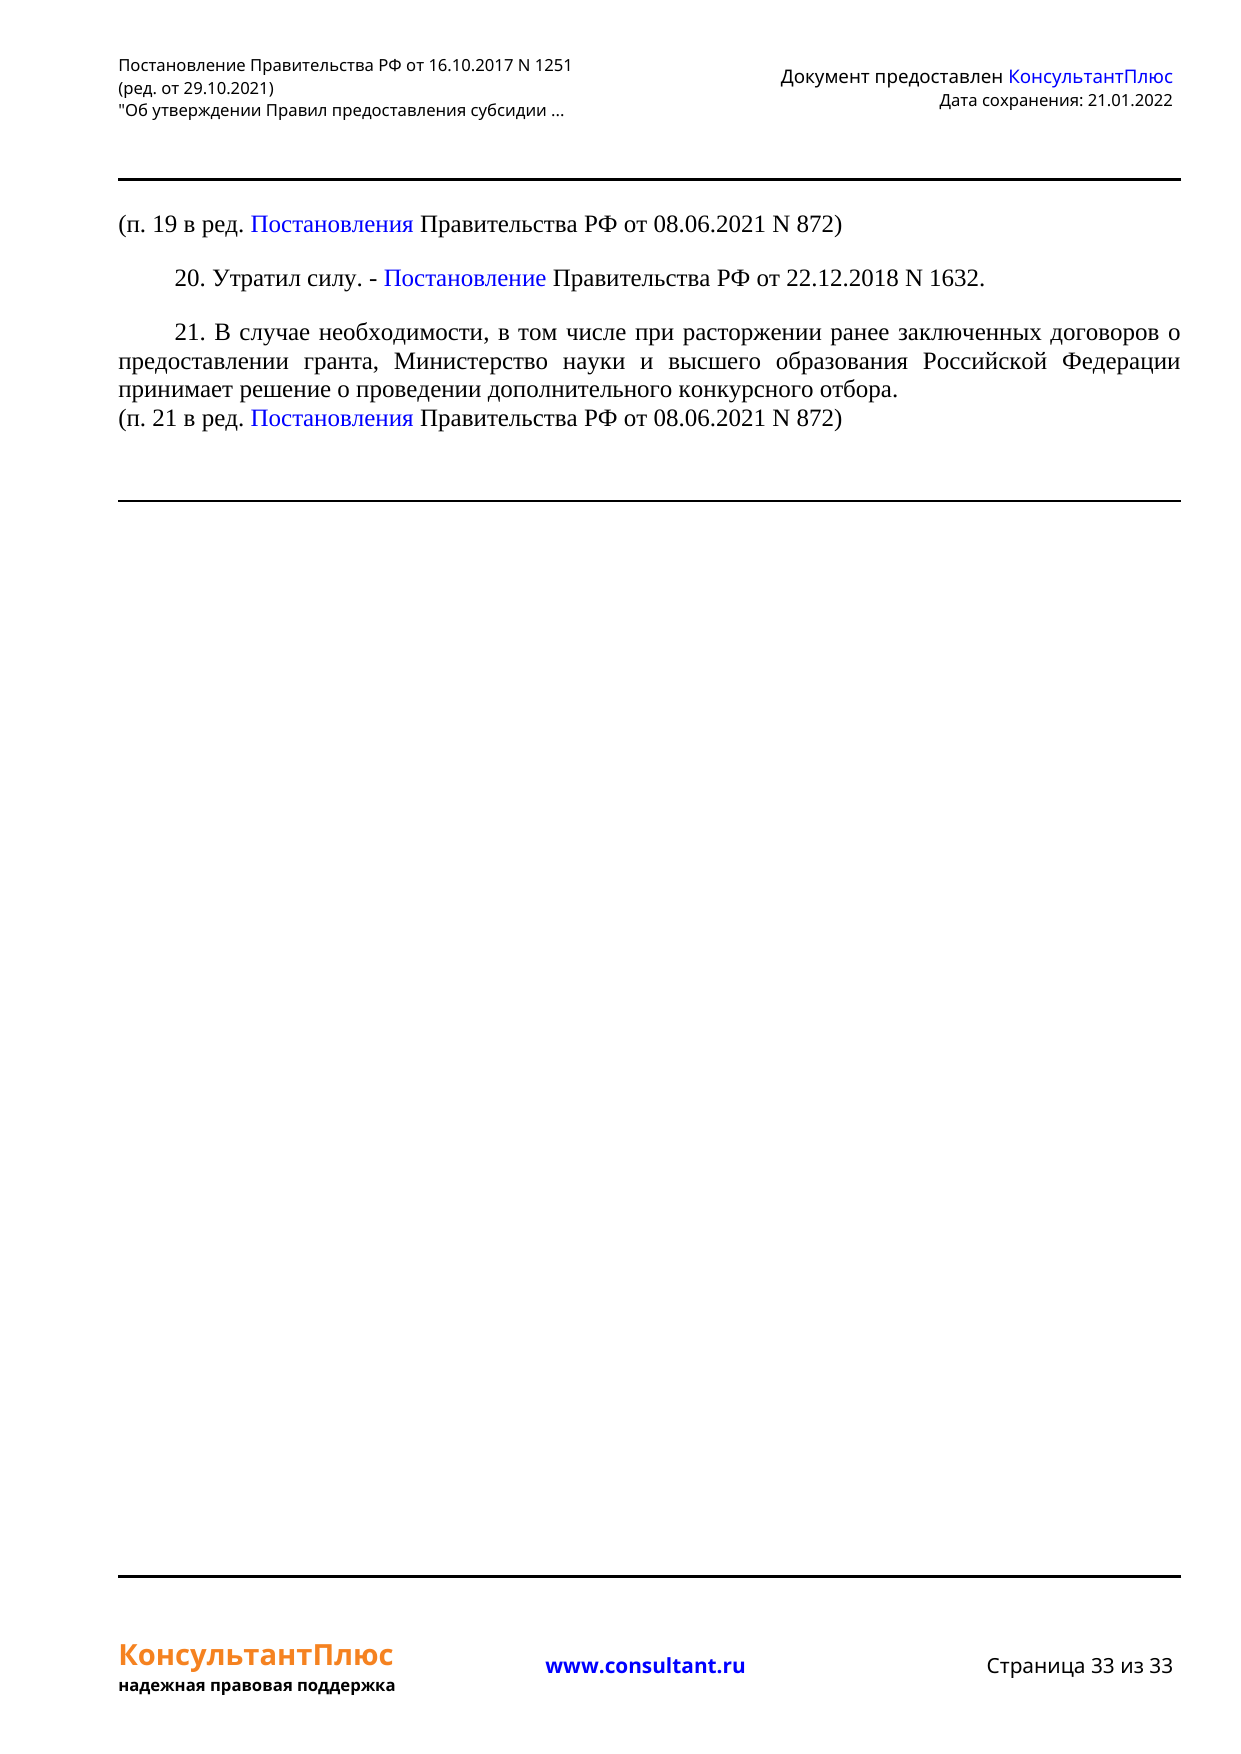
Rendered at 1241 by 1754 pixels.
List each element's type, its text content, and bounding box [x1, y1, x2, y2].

text 20. Утратил силу. - Постановление Правительства РФ от 22.12.2018 N 1632. [118, 263, 1181, 292]
text (п. 19 в ред. Постановления Правительства РФ от 08.06.2021 N 872) [118, 209, 1181, 238]
text 21. В случае необходимости, в том числе при расторжении ранее заключенных договоров о предоставлении гранта, Министерство науки и высшего образования Российской Федерации принимает решение о проведении дополнительного конкурсного отбора. [118, 317, 1181, 403]
text (п. 21 в ред. Постановления Правительства РФ от 08.06.2021 N 872) [118, 403, 1181, 432]
